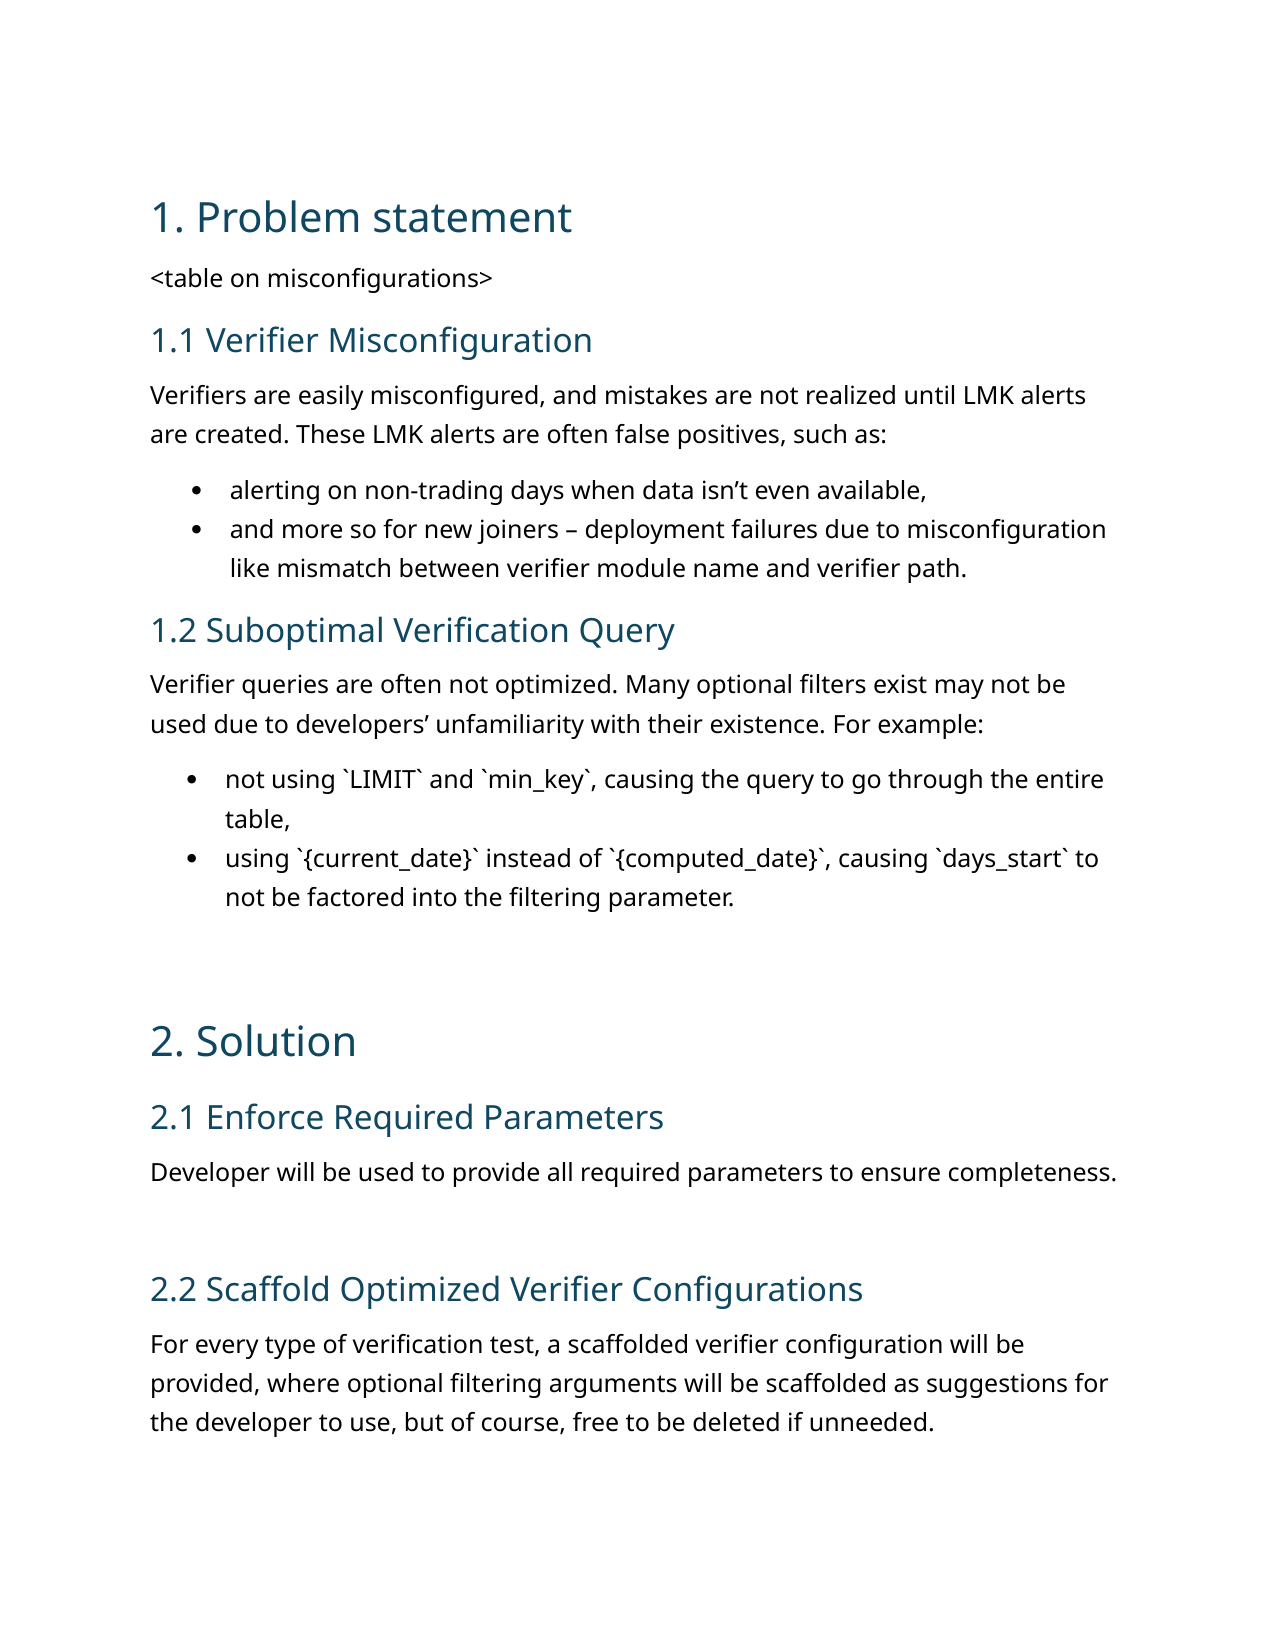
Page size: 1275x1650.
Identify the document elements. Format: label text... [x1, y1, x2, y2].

subtitle 2. Solution [150, 1012, 1125, 1069]
subtitle 2.1 Enforce Required Parameters [150, 1094, 1125, 1139]
text Developer will be used to provide all required parameters to ensure completeness. [150, 1154, 1125, 1188]
list and more so for new joiners – deployment failures due to misconfiguration like mismatch between verifier module name and verifier path. [192, 512, 1125, 585]
text <table on misconfigurations> [150, 261, 1125, 295]
text Verifier queries are often not optimized. Many optional filters exist may not be used due to developers’ unfamiliarity with their existence. For example: [150, 667, 1125, 740]
subtitle 1.2 Suboptimal Verification Query [150, 607, 1125, 652]
subtitle 1. Problem statement [150, 187, 1125, 244]
list not using `LIMIT` and `min_key`, causing the query to go through the entire table, [187, 762, 1125, 835]
text Verifiers are easily misconfigured, and mistakes are not realized until LMK alerts are created. These LMK alerts are often false positives, such as: [150, 377, 1125, 451]
subtitle 1.1 Verifier Misconfiguration [150, 317, 1125, 362]
list using `{current_date}` instead of `{computed_date}`, causing `days_start` to not be factored into the filtering parameter. [187, 840, 1125, 914]
text For every type of verification test, a scaffolded verifier configuration will be provided, where optional filtering arguments will be scaffolded as suggestions for the developer to use, but of course, free to be deleted if unneeded. [150, 1327, 1125, 1439]
list alerting on non-trading days when data isn’t even available, [192, 472, 1125, 506]
subtitle 2.2 Scaffold Optimized Verifier Configurations [150, 1266, 1125, 1312]
